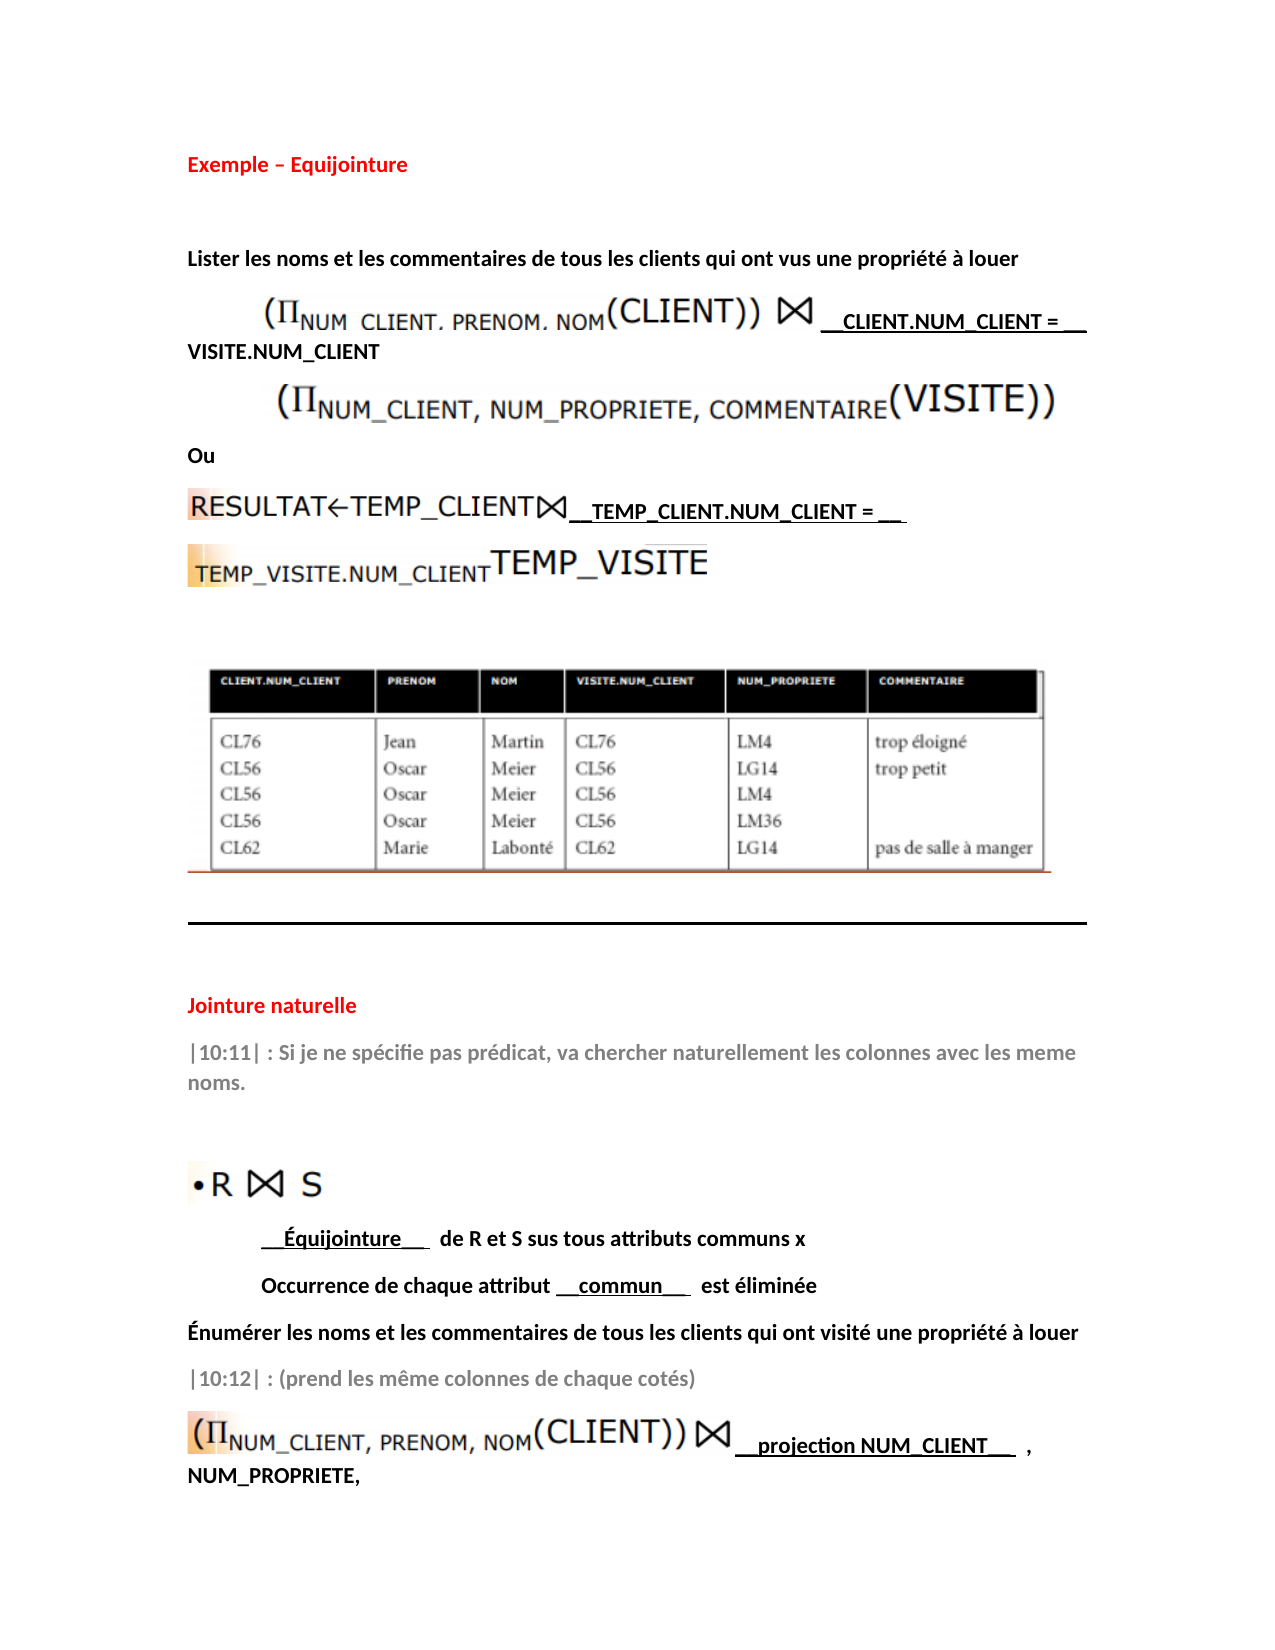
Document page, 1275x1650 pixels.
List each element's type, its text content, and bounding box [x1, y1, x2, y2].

picture [187, 1411, 735, 1454]
text |10:12| : (prend les même colonnes de chaque cotés) [187, 1364, 1087, 1392]
picture [187, 1161, 331, 1205]
picture [261, 290, 816, 330]
text Lister les noms et les commentaires de tous les clients qui ont vus une propriété à louer [187, 244, 1087, 272]
picture [187, 488, 569, 520]
picture [187, 652, 1052, 873]
text |10:11| : Si je ne spécifie pas prédicat, va chercher naturellement les colonnes avec les meme noms. [187, 1038, 1087, 1096]
text Ou [187, 441, 1087, 469]
text __Équijointure__ de R et S sus tous attributs communs x [187, 1224, 1087, 1252]
text Jointure naturelle [187, 991, 1087, 1019]
text Exemple – Equijointure [187, 150, 1087, 178]
picture [261, 384, 1061, 423]
text Énumérer les noms et les commentaires de tous les clients qui ont visité une propriété à louer [187, 1318, 1087, 1346]
picture [187, 544, 707, 587]
text Occurrence de chaque attribut __commun__ est éliminée [187, 1271, 1087, 1299]
